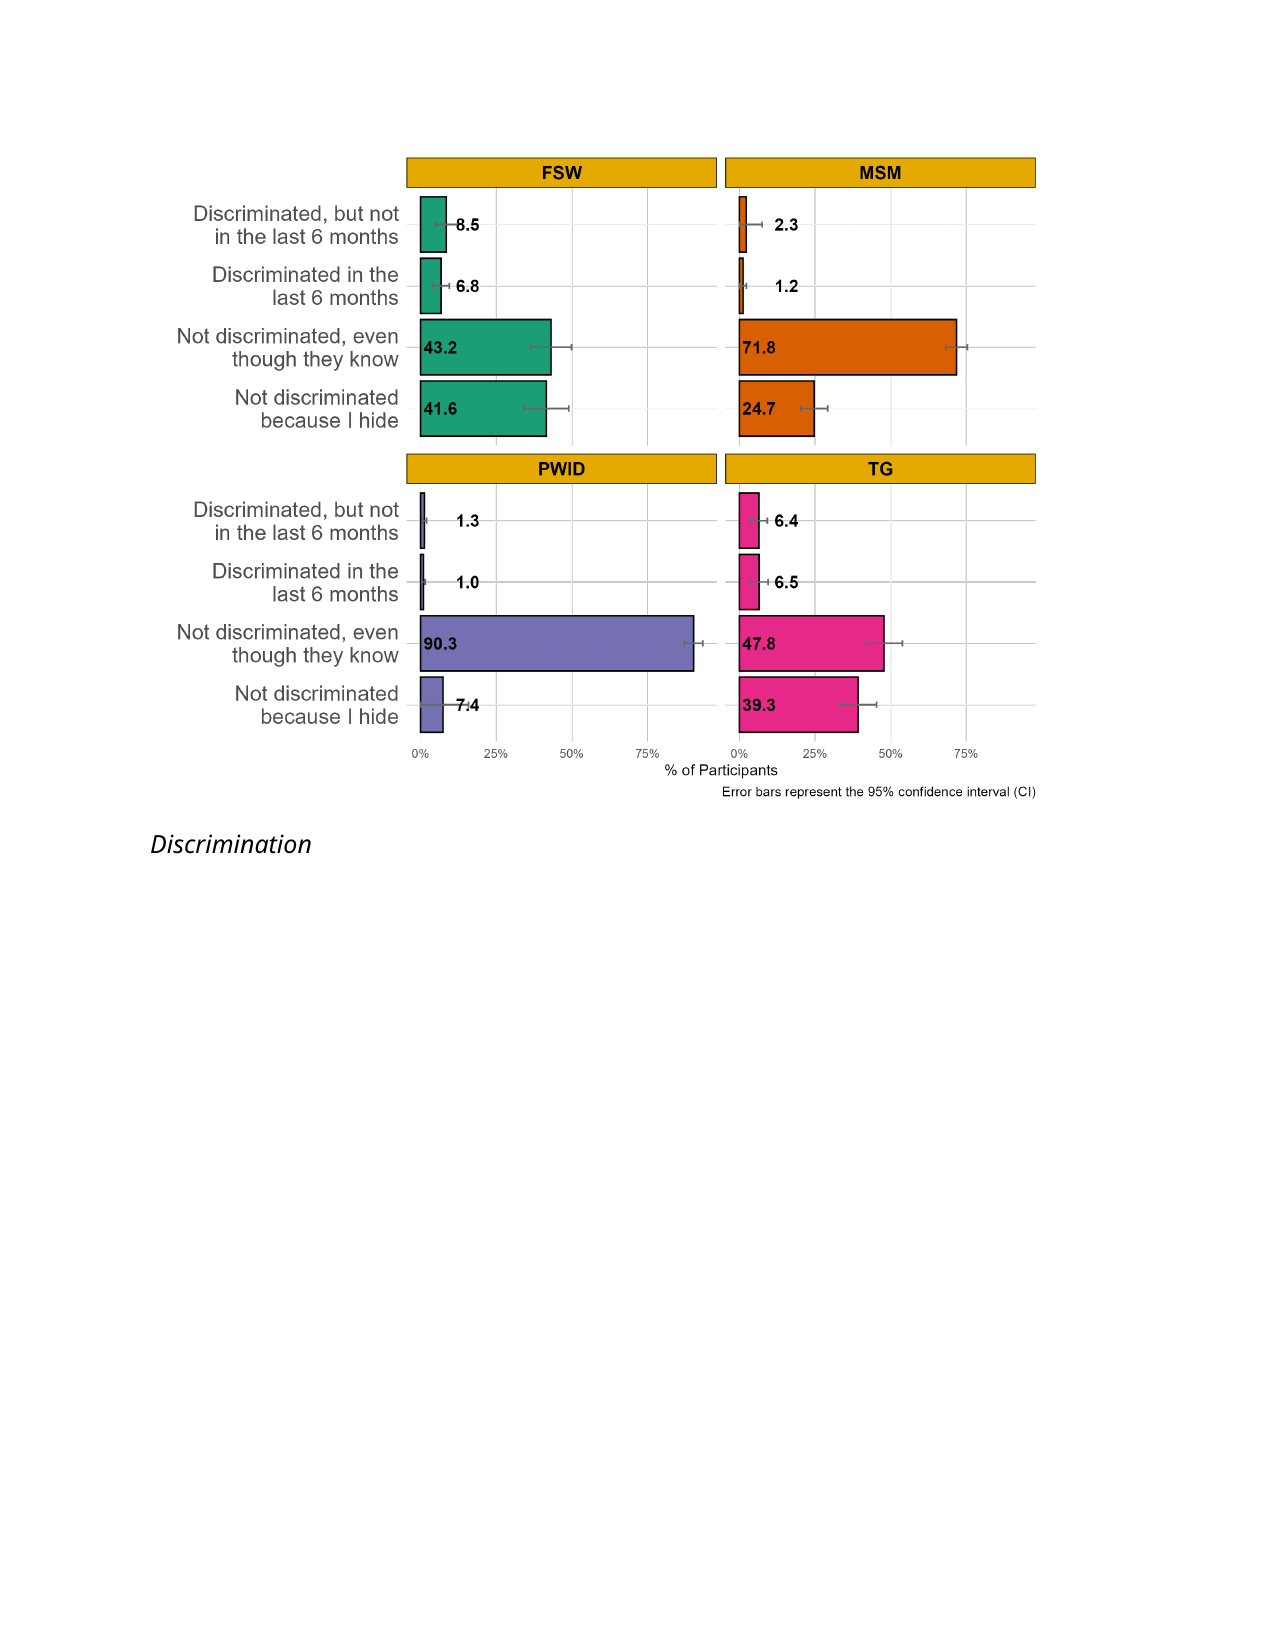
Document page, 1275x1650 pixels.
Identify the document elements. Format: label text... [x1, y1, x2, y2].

picture [168, 150, 1044, 807]
table_header Discrimination [139, 150, 1114, 874]
